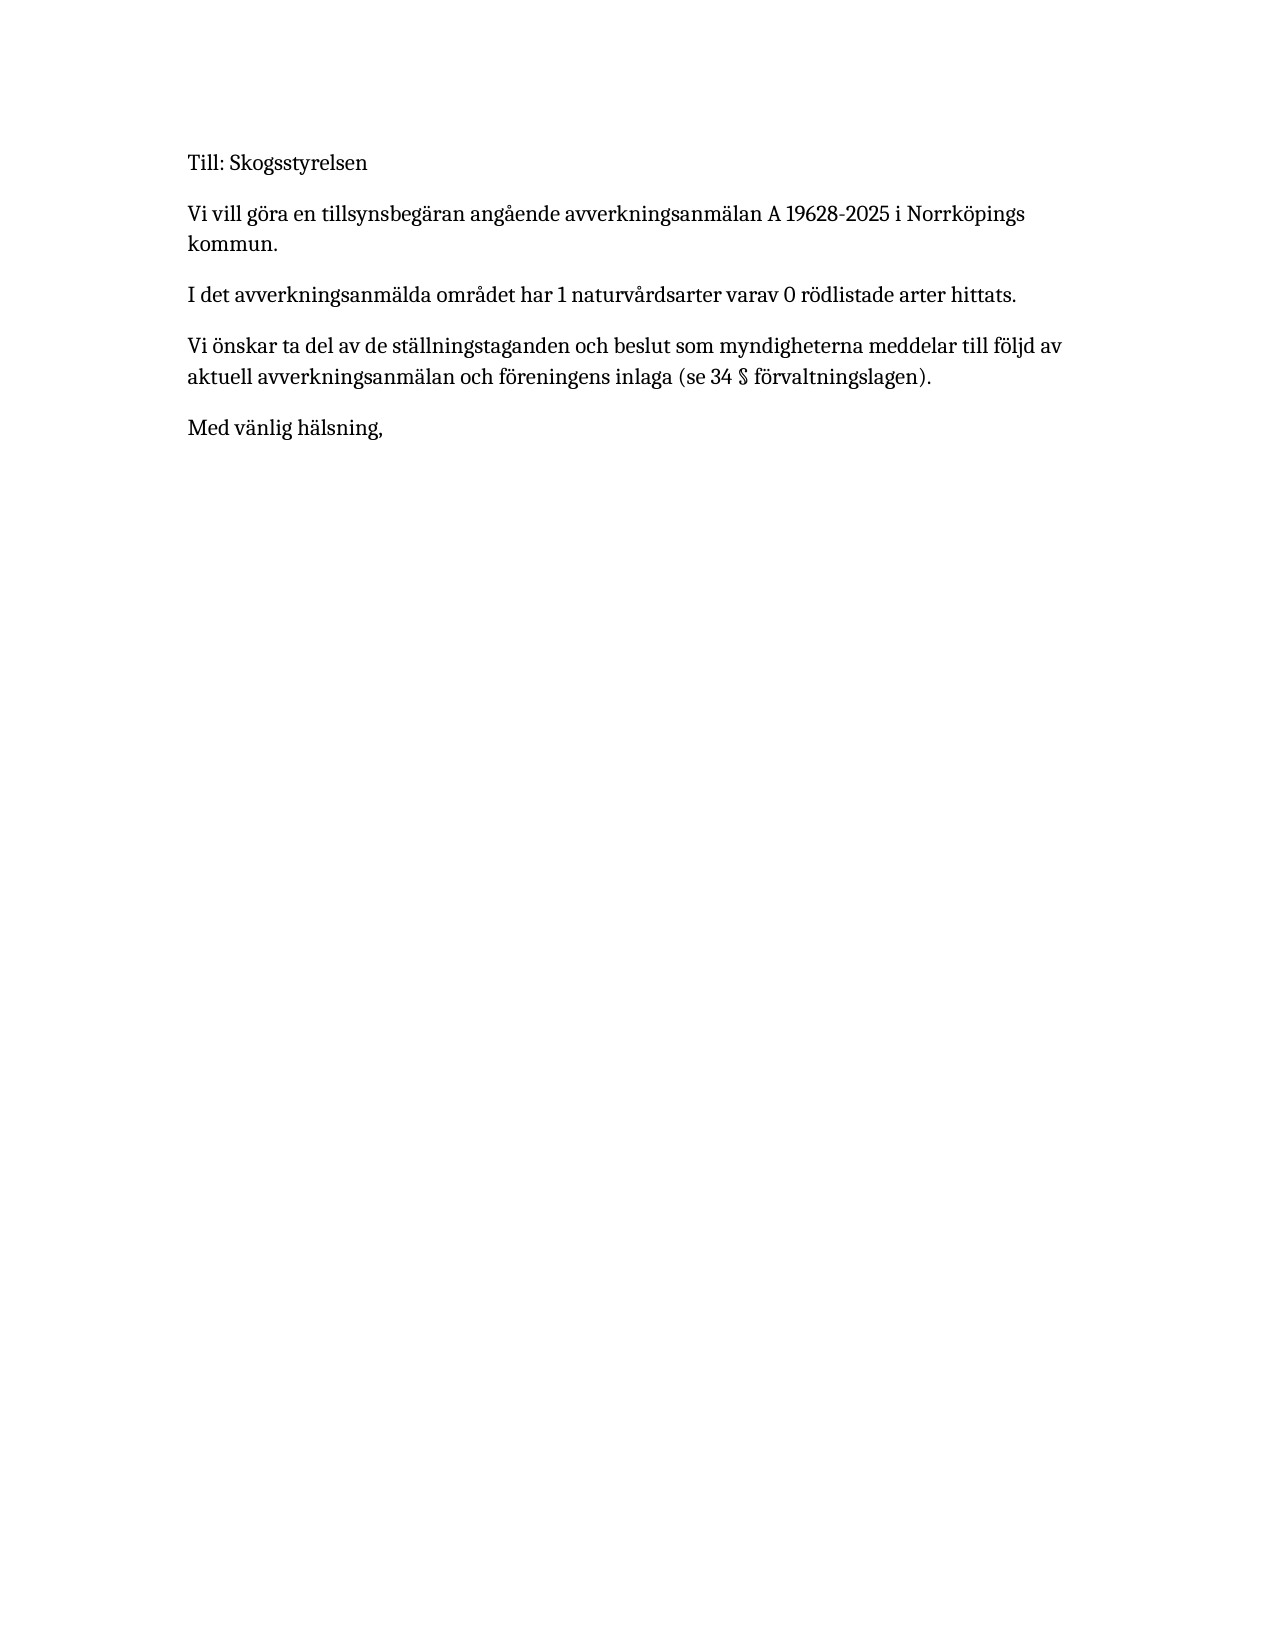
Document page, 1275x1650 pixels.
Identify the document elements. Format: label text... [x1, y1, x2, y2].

text Till: Skogsstyrelsen [187, 150, 1087, 176]
text I det avverkningsanmälda området har 1 naturvårdsarter varav 0 rödlistade arter hittats. [187, 282, 1087, 309]
text Vi önskar ta del av de ställningstaganden och beslut som myndigheterna meddelar till följd av aktuell avverkningsanmälan och föreningens inlaga (se 34 § förvaltningslagen). [187, 333, 1087, 390]
text Med vänlig hälsning, [187, 414, 1087, 471]
text Vi vill göra en tillsynsbegäran angående avverkningsanmälan A 19628-2025 i Norrköpings kommun. [187, 201, 1087, 258]
